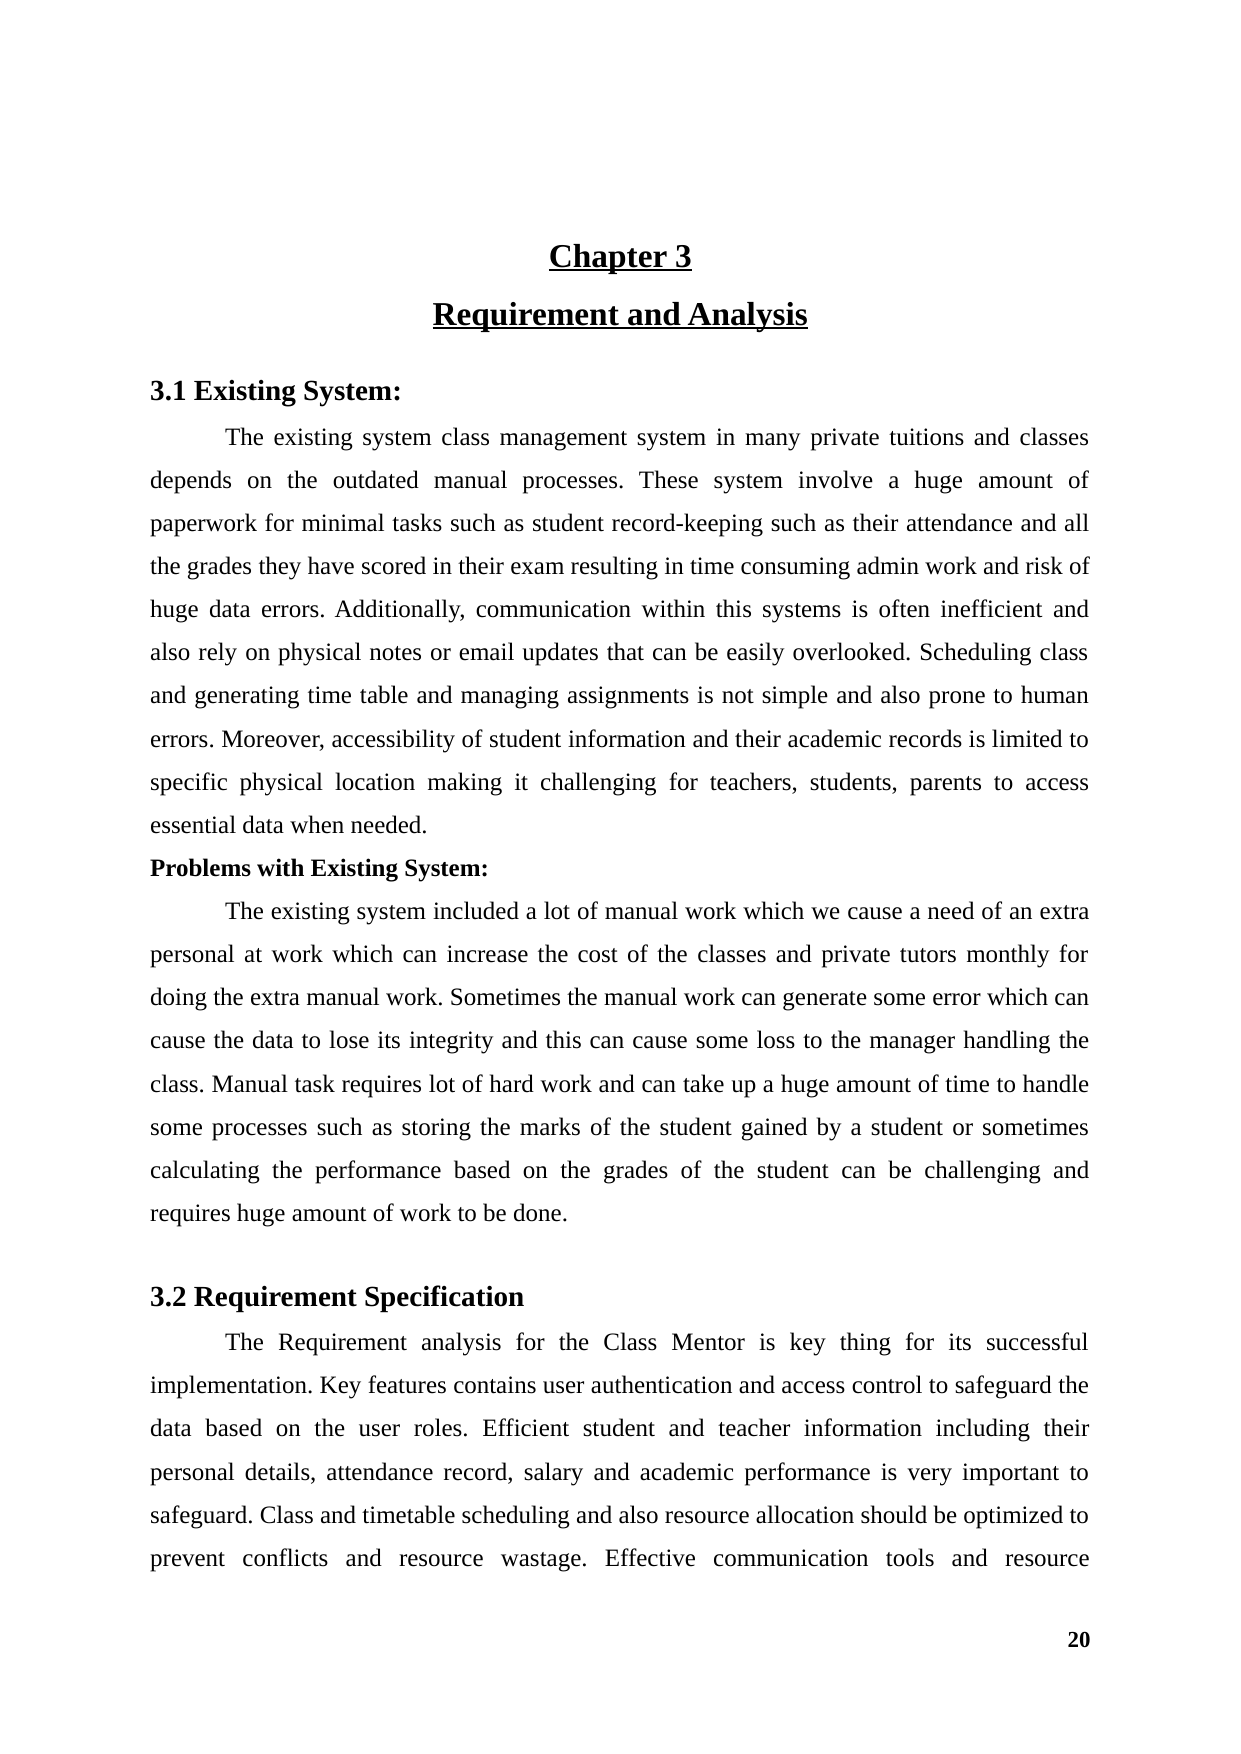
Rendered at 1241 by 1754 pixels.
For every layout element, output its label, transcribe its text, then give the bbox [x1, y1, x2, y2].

subtitle 3.2 Requirement Specification [150, 1279, 1090, 1312]
text Problems with Existing System: [150, 853, 1090, 882]
text Requirement and Analysis [150, 294, 1090, 333]
text The existing system class management system in many private tuitions and classes depends on the outdated manual processes. These system involve a huge amount of paperwork for minimal tasks such as student record-keeping such as their attendance and all the grades they have scored in their exam resulting in time consuming admin work and risk of huge data errors. Additionally, communication within this systems is often inefficient and also rely on physical notes or email updates that can be easily overlooked. Scheduling class and generating time table and managing assignments is not simple and also prone to human errors. Moreover, accessibility of student information and their academic records is limited to specific physical location making it challenging for teachers, students, parents to access essential data when needed. [150, 422, 1090, 839]
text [150, 1327, 1090, 1572]
text The existing system included a lot of manual work which we cause a need of an extra personal at work which can increase the cost of the classes and private tutors monthly for doing the extra manual work. Sometimes the manual work can generate some error which can cause the data to lose its integrity and this can cause some loss to the manager handling the class. Manual task requires lot of hard work and can take up a huge amount of time to handle some processes such as storing the marks of the student gained by a student or sometimes calculating the performance based on the grades of the student can be challenging and requires huge amount of work to be done. [150, 896, 1090, 1227]
subtitle 3.1 Existing System: [150, 373, 1090, 407]
text Chapter 3 [150, 236, 1090, 274]
